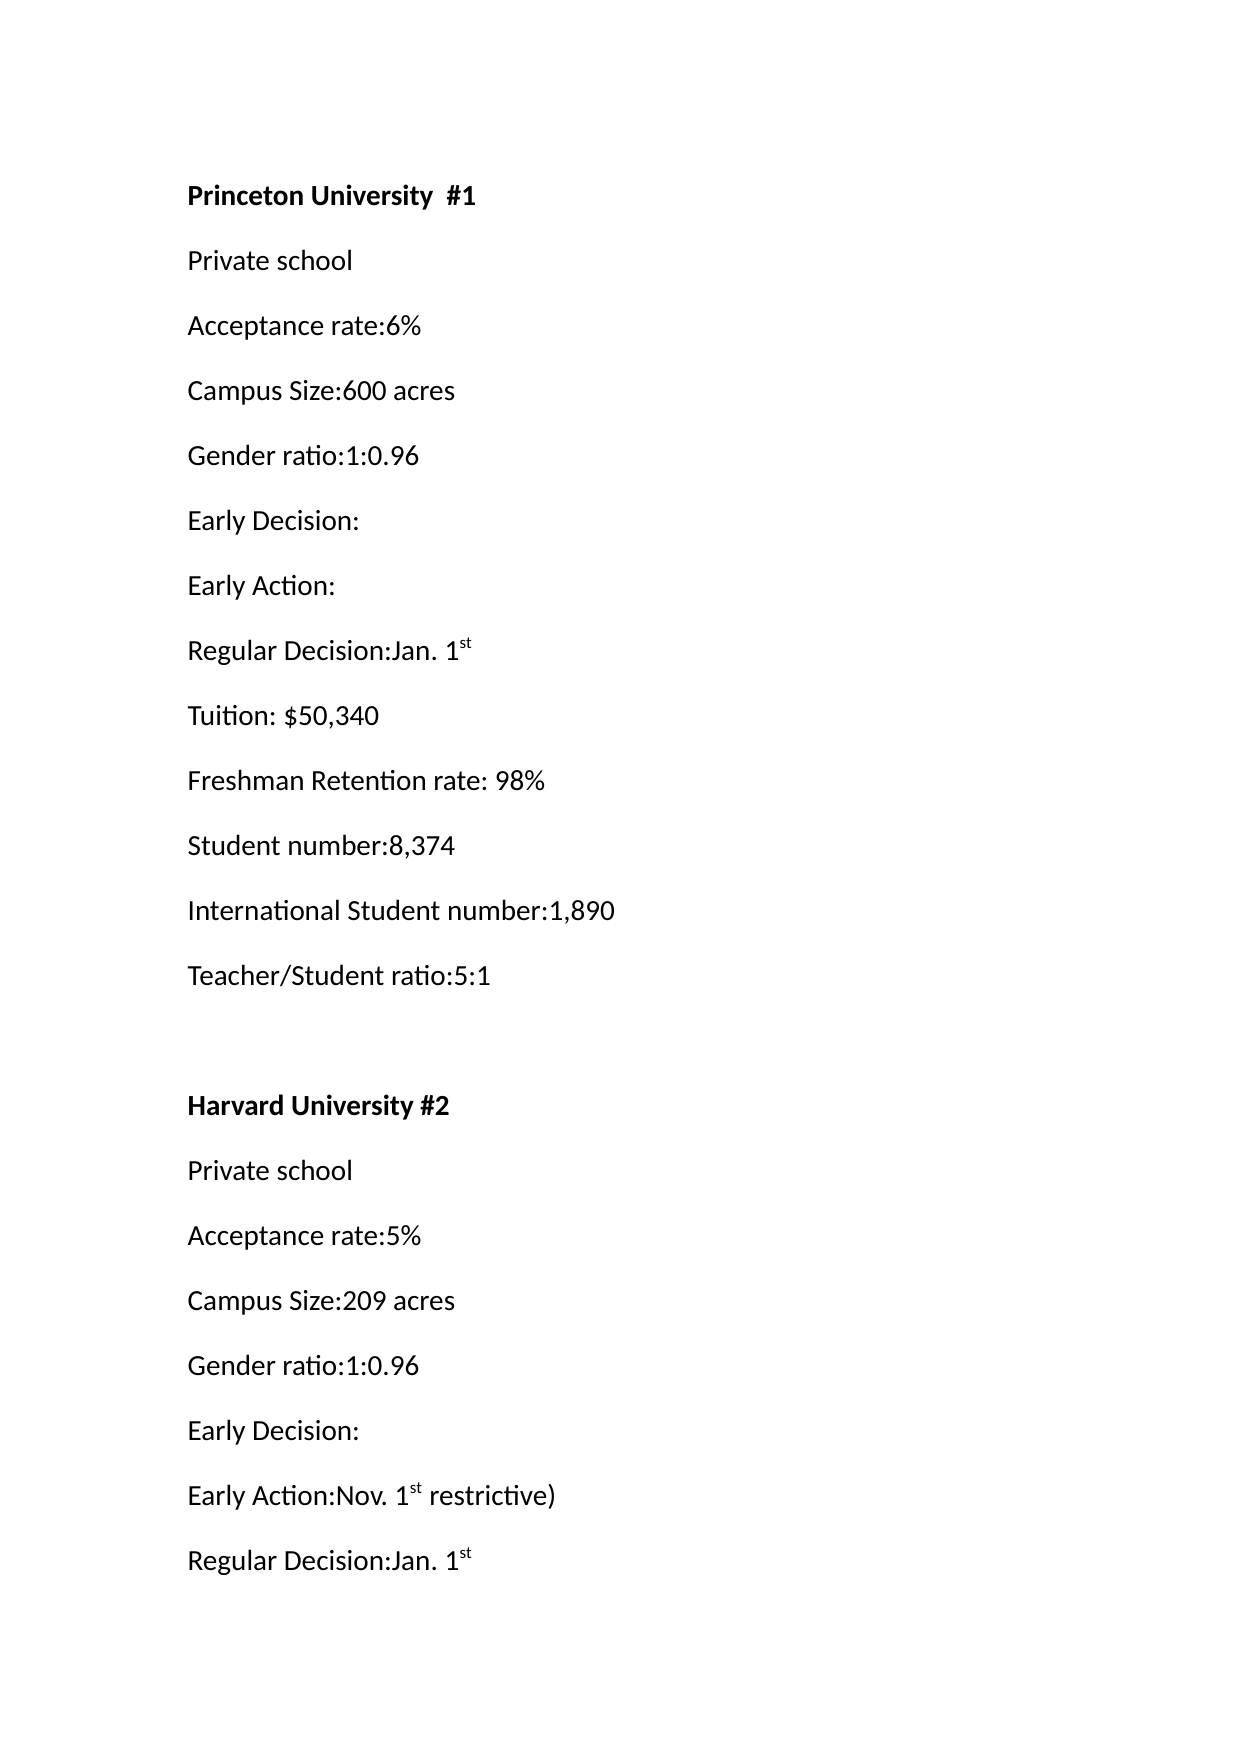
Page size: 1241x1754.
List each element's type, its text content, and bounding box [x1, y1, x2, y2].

text Gender ratio:1:0.96 [187, 422, 1053, 487]
text Tuition: $50,340 [187, 682, 1053, 747]
text Princeton University #1 [187, 162, 1053, 227]
text Regular Decision:Jan. 1st [187, 1527, 1053, 1592]
text Private school [187, 1137, 1053, 1202]
text Campus Size:600 acres [187, 357, 1053, 422]
text Teacher/Student ratio:5:1 [187, 942, 1053, 1007]
text Early Decision: [187, 487, 1053, 552]
text Campus Size:209 acres [187, 1267, 1053, 1332]
text Harvard University #2 [187, 1072, 1053, 1137]
text Early Action: [187, 552, 1053, 617]
text Regular Decision:Jan. 1st [187, 617, 1053, 682]
text International Student number:1,890 [187, 877, 1053, 942]
text Gender ratio:1:0.96 [187, 1332, 1053, 1397]
text Acceptance rate:6% [187, 292, 1053, 357]
text Private school [187, 227, 1053, 292]
text Acceptance rate:5% [187, 1202, 1053, 1267]
text Early Action:Nov. 1st restrictive) [187, 1462, 1053, 1527]
text Freshman Retention rate: 98% [187, 747, 1053, 812]
text Early Decision: [187, 1397, 1053, 1462]
text Student number:8,374 [187, 812, 1053, 877]
